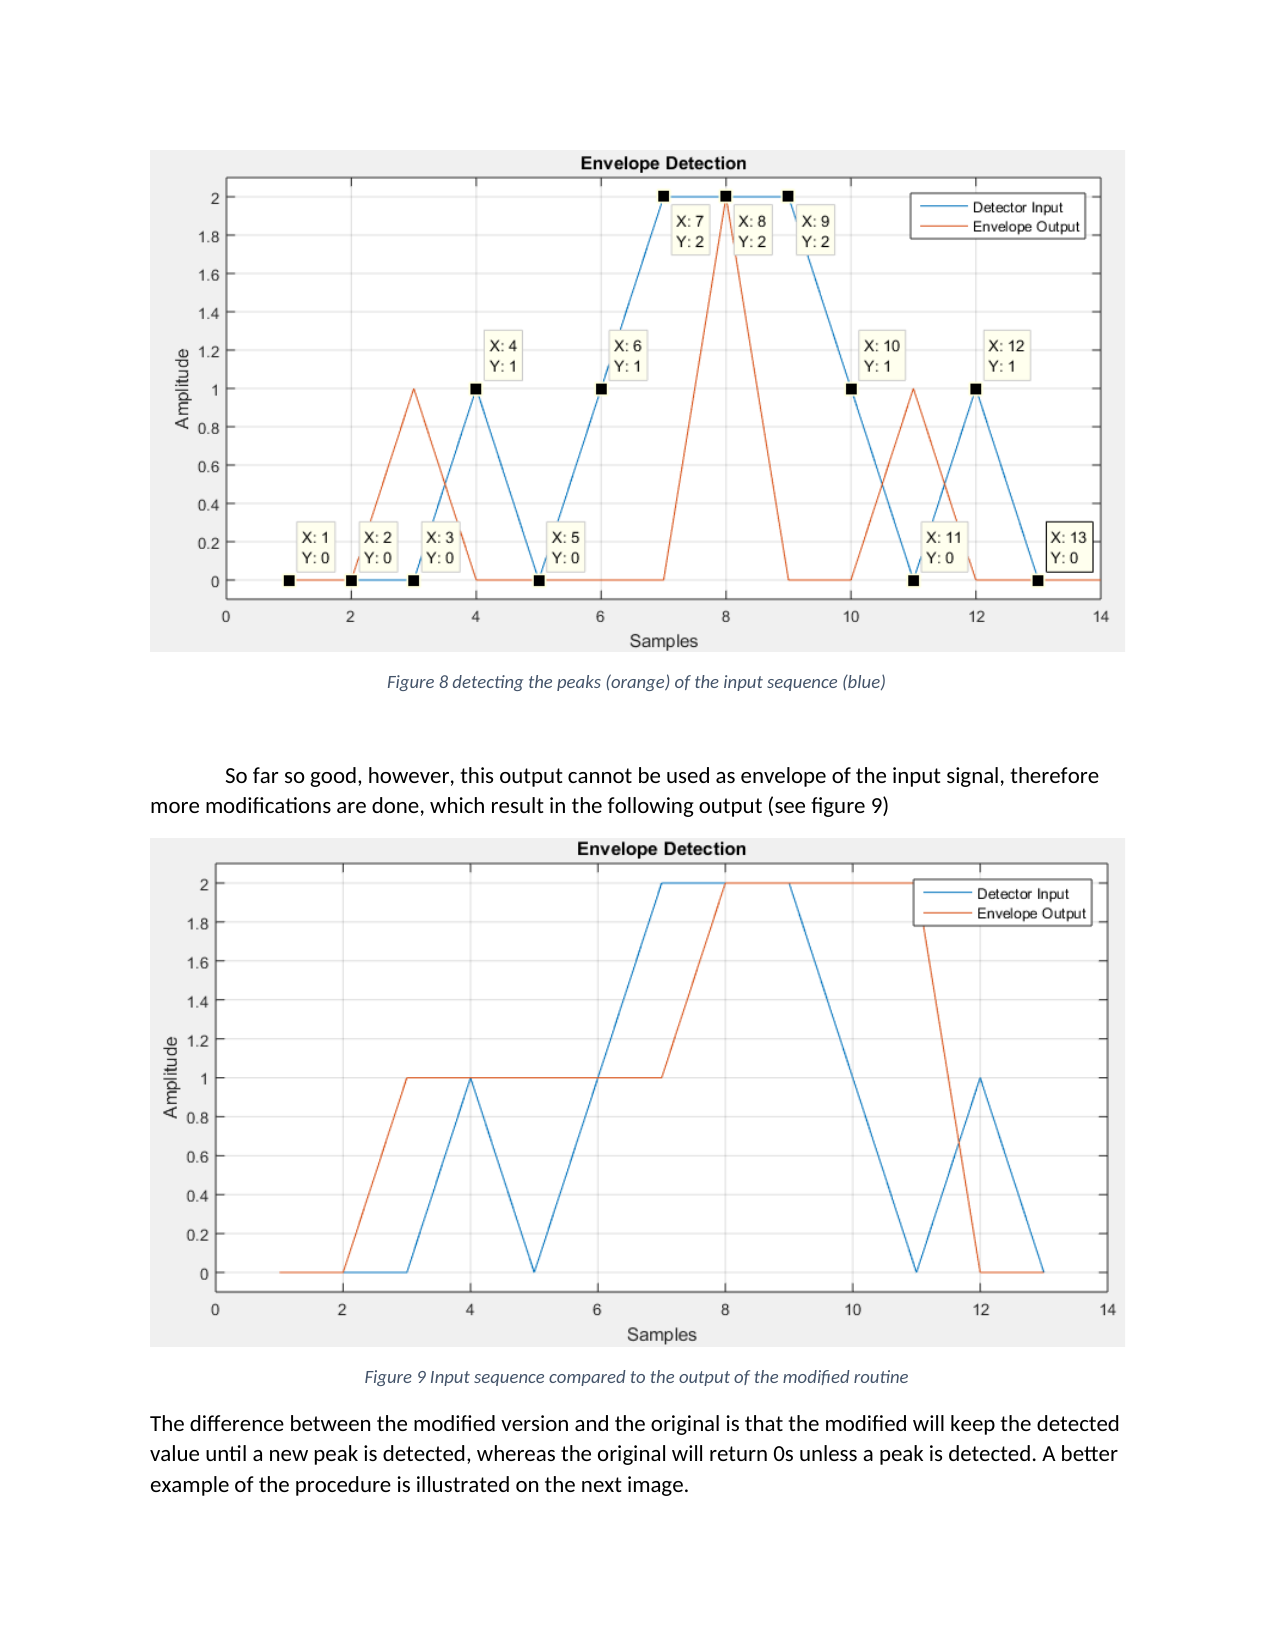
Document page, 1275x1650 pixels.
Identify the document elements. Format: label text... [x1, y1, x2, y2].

text So far so good, however, this output cannot be used as envelope of the input signal, therefore more modifications are done, which result in the following output (see figure 9) [150, 761, 1125, 819]
text The difference between the modified version and the original is that the modified will keep the detected value until a new peak is detected, whereas the original will return 0s unless a peak is detected. A better example of the procedure is illustrated on the next image. [150, 1409, 1125, 1498]
picture [150, 838, 1125, 1347]
picture [150, 150, 1125, 652]
